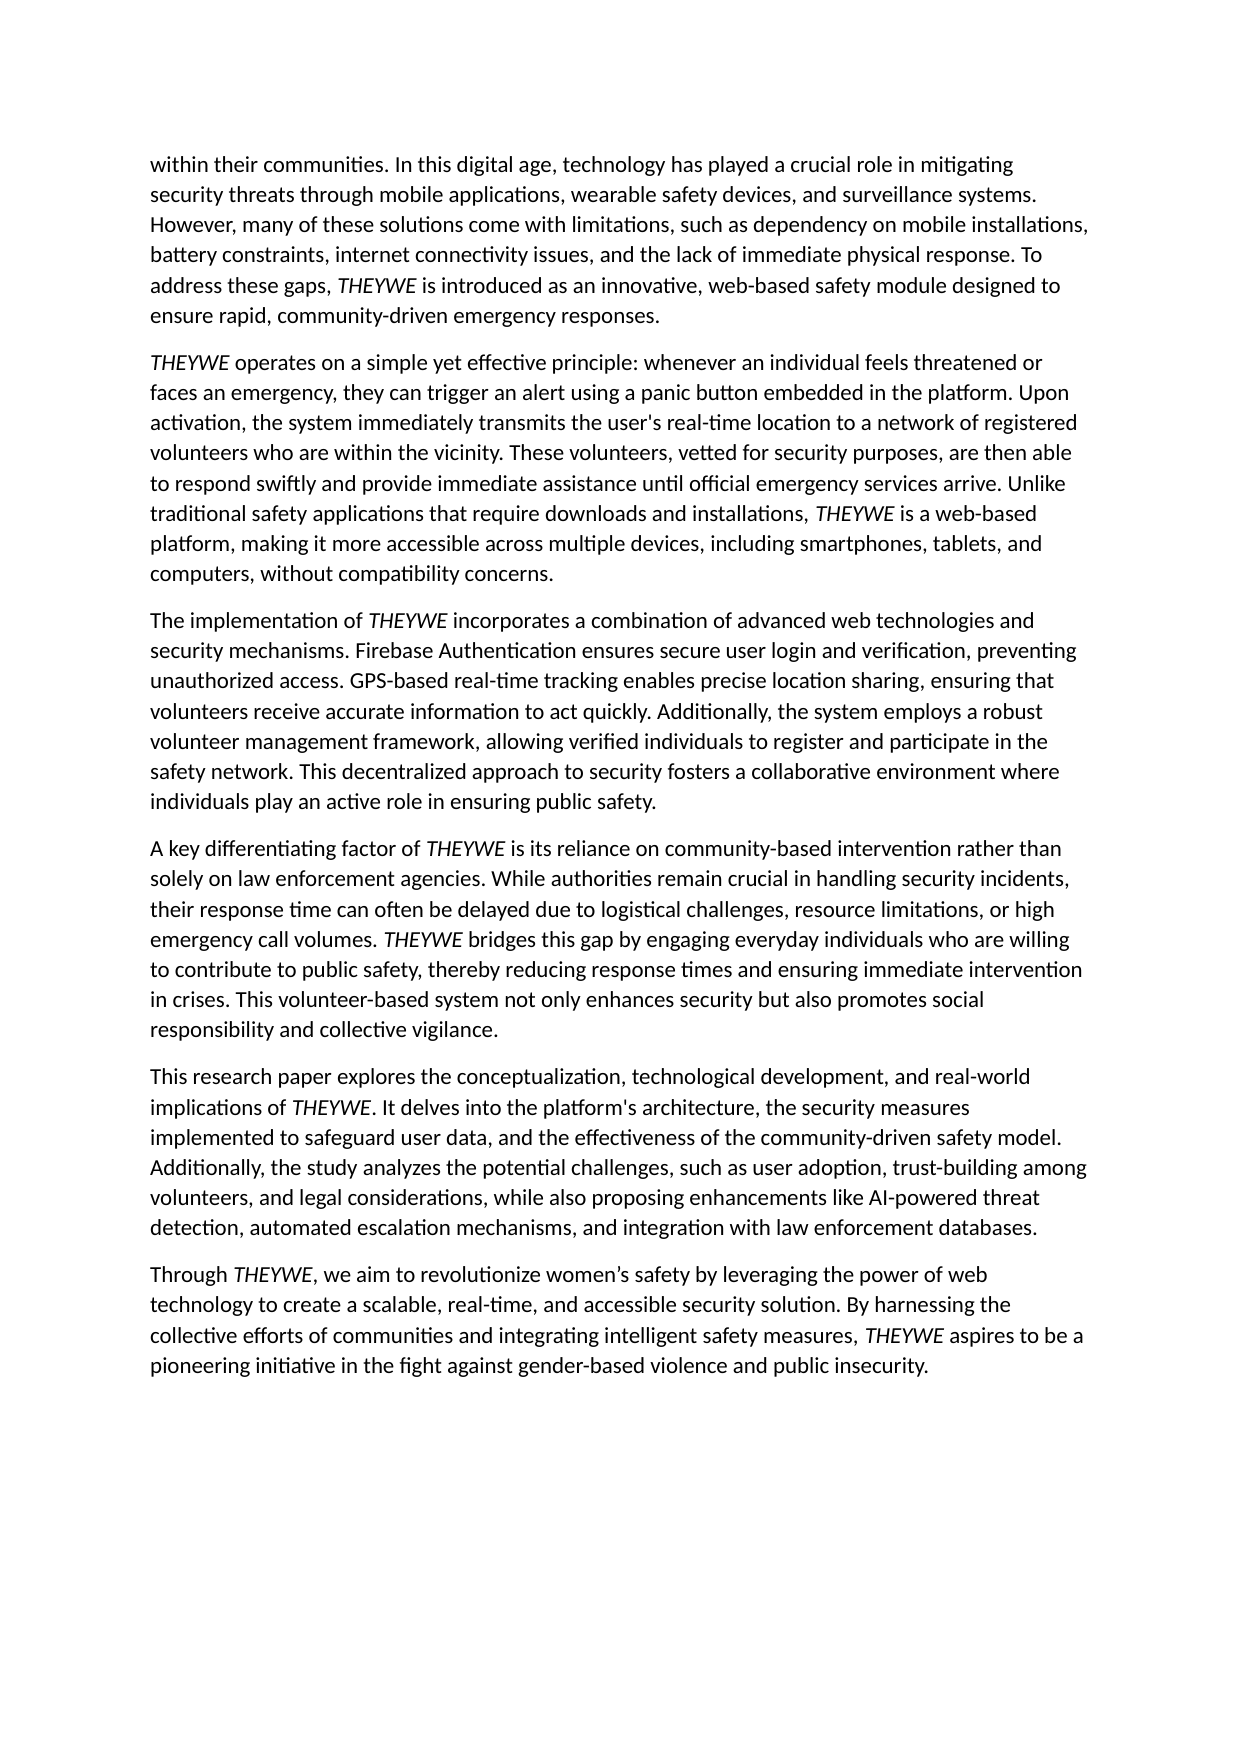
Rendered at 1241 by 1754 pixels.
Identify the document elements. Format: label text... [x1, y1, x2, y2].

text Through THEYWE, we aim to revolutionize women’s safety by leveraging the power of web technology to create a scalable, real-time, and accessible security solution. By harnessing the collective efforts of communities and integrating intelligent safety measures, THEYWE aspires to be a pioneering initiative in the fight against gender-based violence and public insecurity. [150, 1260, 1090, 1379]
text THEYWE operates on a simple yet effective principle: whenever an individual feels threatened or faces an emergency, they can trigger an alert using a panic button embedded in the platform. Upon activation, the system immediately transmits the user's real-time location to a network of registered volunteers who are within the vicinity. These volunteers, vetted for security purposes, are then able to respond swiftly and provide immediate assistance until official emergency services arrive. Unlike traditional safety applications that require downloads and installations, THEYWE is a web-based platform, making it more accessible across multiple devices, including smartphones, tablets, and computers, without compatibility concerns. [150, 348, 1090, 587]
text A key differentiating factor of THEYWE is its reliance on community-based intervention rather than solely on law enforcement agencies. While authorities remain crucial in handling security incidents, their response time can often be delayed due to logistical challenges, resource limitations, or high emergency call volumes. THEYWE bridges this gap by engaging everyday individuals who are willing to contribute to public safety, thereby reducing response times and ensuring immediate intervention in crises. This volunteer-based system not only enhances security but also promotes social responsibility and collective vigilance. [150, 834, 1090, 1044]
text This research paper explores the conceptualization, technological development, and real-world implications of THEYWE. It delves into the platform's architecture, the security measures implemented to safeguard user data, and the effectiveness of the community-driven safety model. Additionally, the study analyzes the potential challenges, such as user adoption, trust-building among volunteers, and legal considerations, while also proposing enhancements like AI-powered threat detection, automated escalation mechanisms, and integration with law enforcement databases. [150, 1062, 1090, 1242]
text The implementation of THEYWE incorporates a combination of advanced web technologies and security mechanisms. Firebase Authentication ensures secure user login and verification, preventing unauthorized access. GPS-based real-time tracking enables precise location sharing, ensuring that volunteers receive accurate information to act quickly. Additionally, the system employs a robust volunteer management framework, allowing verified individuals to register and participate in the safety network. This decentralized approach to security fosters a collaborative environment where individuals play an active role in ensuring public safety. [150, 606, 1090, 816]
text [150, 150, 1090, 329]
